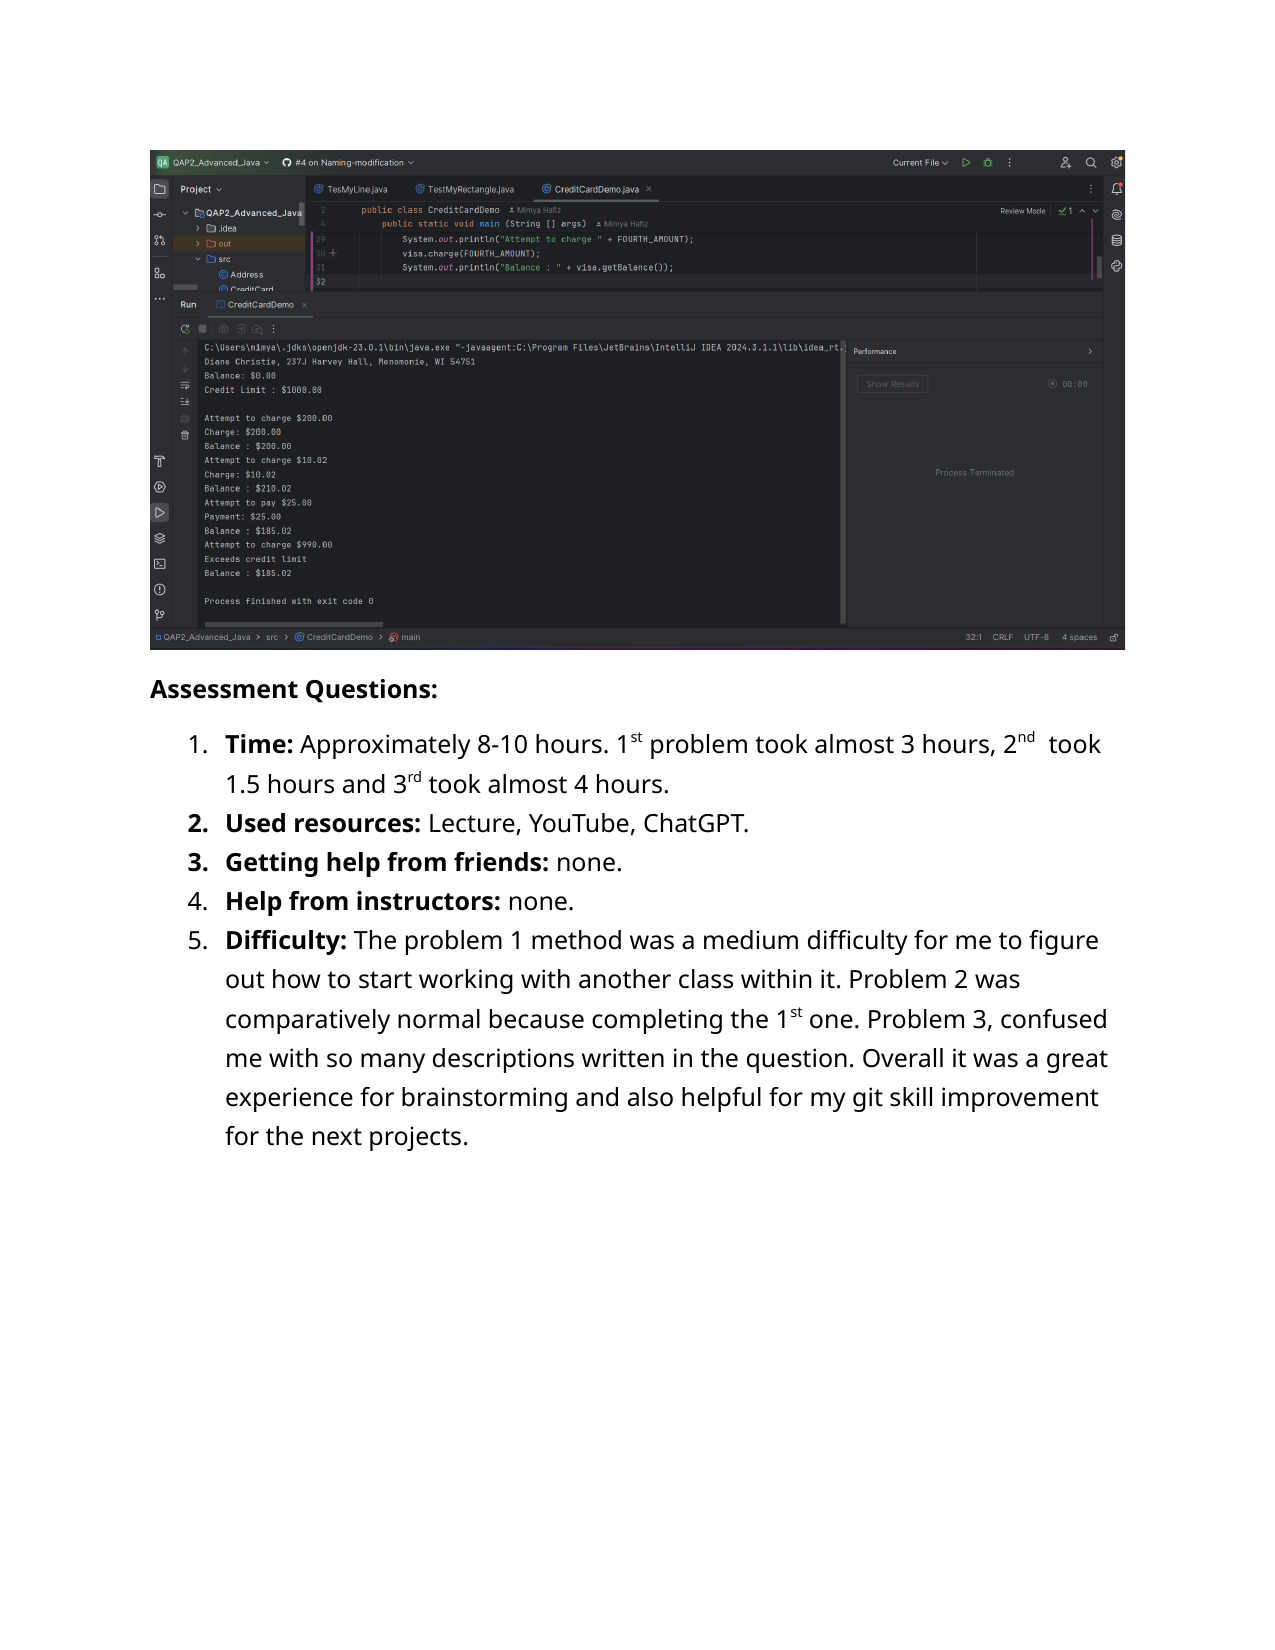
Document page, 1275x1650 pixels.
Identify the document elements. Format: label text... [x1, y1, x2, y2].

list Used resources: Lecture, YouTube, ChatGPT. [187, 806, 1125, 839]
list Getting help from friends: none. [187, 845, 1125, 879]
list Help from instructors: none. [187, 884, 1125, 918]
text Assessment Questions: [150, 671, 1125, 705]
picture [150, 150, 1125, 650]
list Time: Approximately 8-10 hours. 1st problem took almost 3 hours, 2nd took 1.5 hours and 3rd took almost 4 hours. [187, 727, 1125, 800]
list Difficulty: The problem 1 method was a medium difficulty for me to figure out how to start working with another class within it. Problem 2 was comparatively normal because completing the 1st one. Problem 3, confused me with so many descriptions written in the question. Overall it was a great experience for brainstorming and also helpful for my git skill improvement for the next projects. [187, 923, 1125, 1153]
